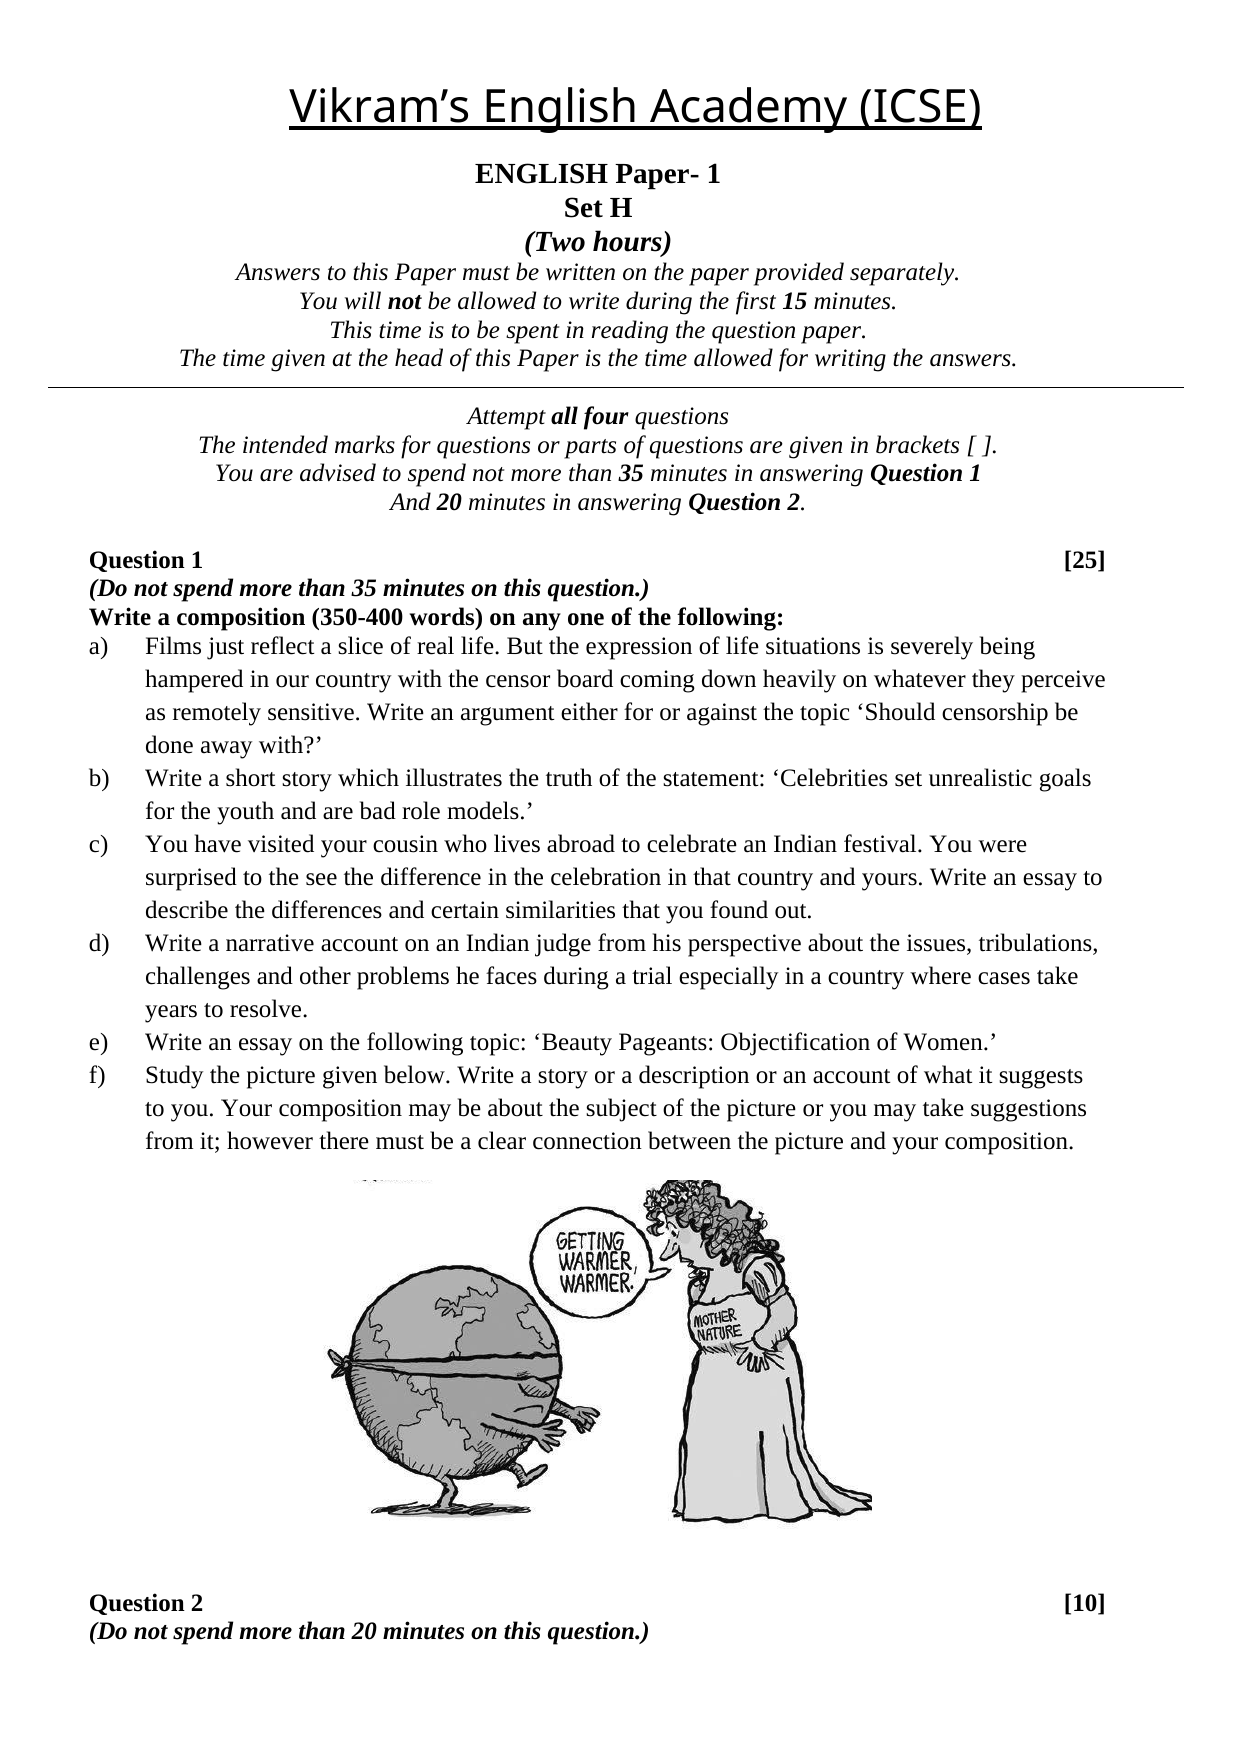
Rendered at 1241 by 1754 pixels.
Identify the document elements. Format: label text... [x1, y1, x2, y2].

text Question 2 [10] [89, 1588, 1107, 1616]
picture [323, 1180, 872, 1530]
list Vikram’s English Academy (ICSE) [164, 74, 1107, 136]
list You have visited your cousin who lives abroad to celebrate an Indian festival. You were surprised to the see the difference in the celebration in that country and yours. Write an essay to describe the differences and certain similarities that you found out. [89, 829, 1107, 924]
text Set H [89, 190, 1107, 224]
text And 20 minutes in answering Question 2. [89, 487, 1107, 516]
list Write an essay on the following topic: ‘Beauty Pageants: Objectification of Women.’ [89, 1027, 1107, 1056]
text (Do not spend more than 20 minutes on this question.) [89, 1616, 1107, 1645]
list Study the picture given below. Write a story or a description or an account of what it suggests to you. Your composition may be about the subject of the picture or you may take suggestions from it; however there must be a clear connection between the picture and your composition. [89, 1060, 1107, 1155]
text You are advised to spend not more than 35 minutes in answering Question 1 [89, 458, 1107, 487]
text The time given at the head of this Paper is the time allowed for writing the answers. [89, 343, 1107, 372]
text Question 1 [25] [89, 545, 1107, 573]
text Write a composition (350-400 words) on any one of the following: [89, 602, 1107, 631]
text (Two hours) [89, 224, 1107, 257]
text The intended marks for questions or parts of questions are given in brackets [ ]. [89, 430, 1107, 458]
list Write a narrative account on an Indian judge from his perspective about the issues, tribulations, challenges and other problems he faces during a trial especially in a country where cases take years to resolve. [89, 928, 1107, 1023]
text Answers to this Paper must be written on the paper provided separately. [89, 257, 1107, 286]
list Films just reflect a slice of real life. But the expression of life situations is severely being hampered in our country with the censor board coming down heavily on whatever they perceive as remotely sensitive. Write an argument either for or against the topic ‘Should censorship be done away with?’ [89, 631, 1107, 759]
text Attempt all four questions [89, 401, 1107, 430]
list Write a short story which illustrates the truth of the statement: ‘Celebrities set unrealistic goals for the youth and are bad role models.’ [89, 763, 1107, 825]
text ENGLISH Paper- 1 [89, 157, 1107, 190]
text This time is to be spent in reading the question paper. [89, 315, 1107, 343]
text (Do not spend more than 35 minutes on this question.) [89, 573, 1107, 602]
text You will not be allowed to write during the first 15 minutes. [89, 286, 1107, 315]
